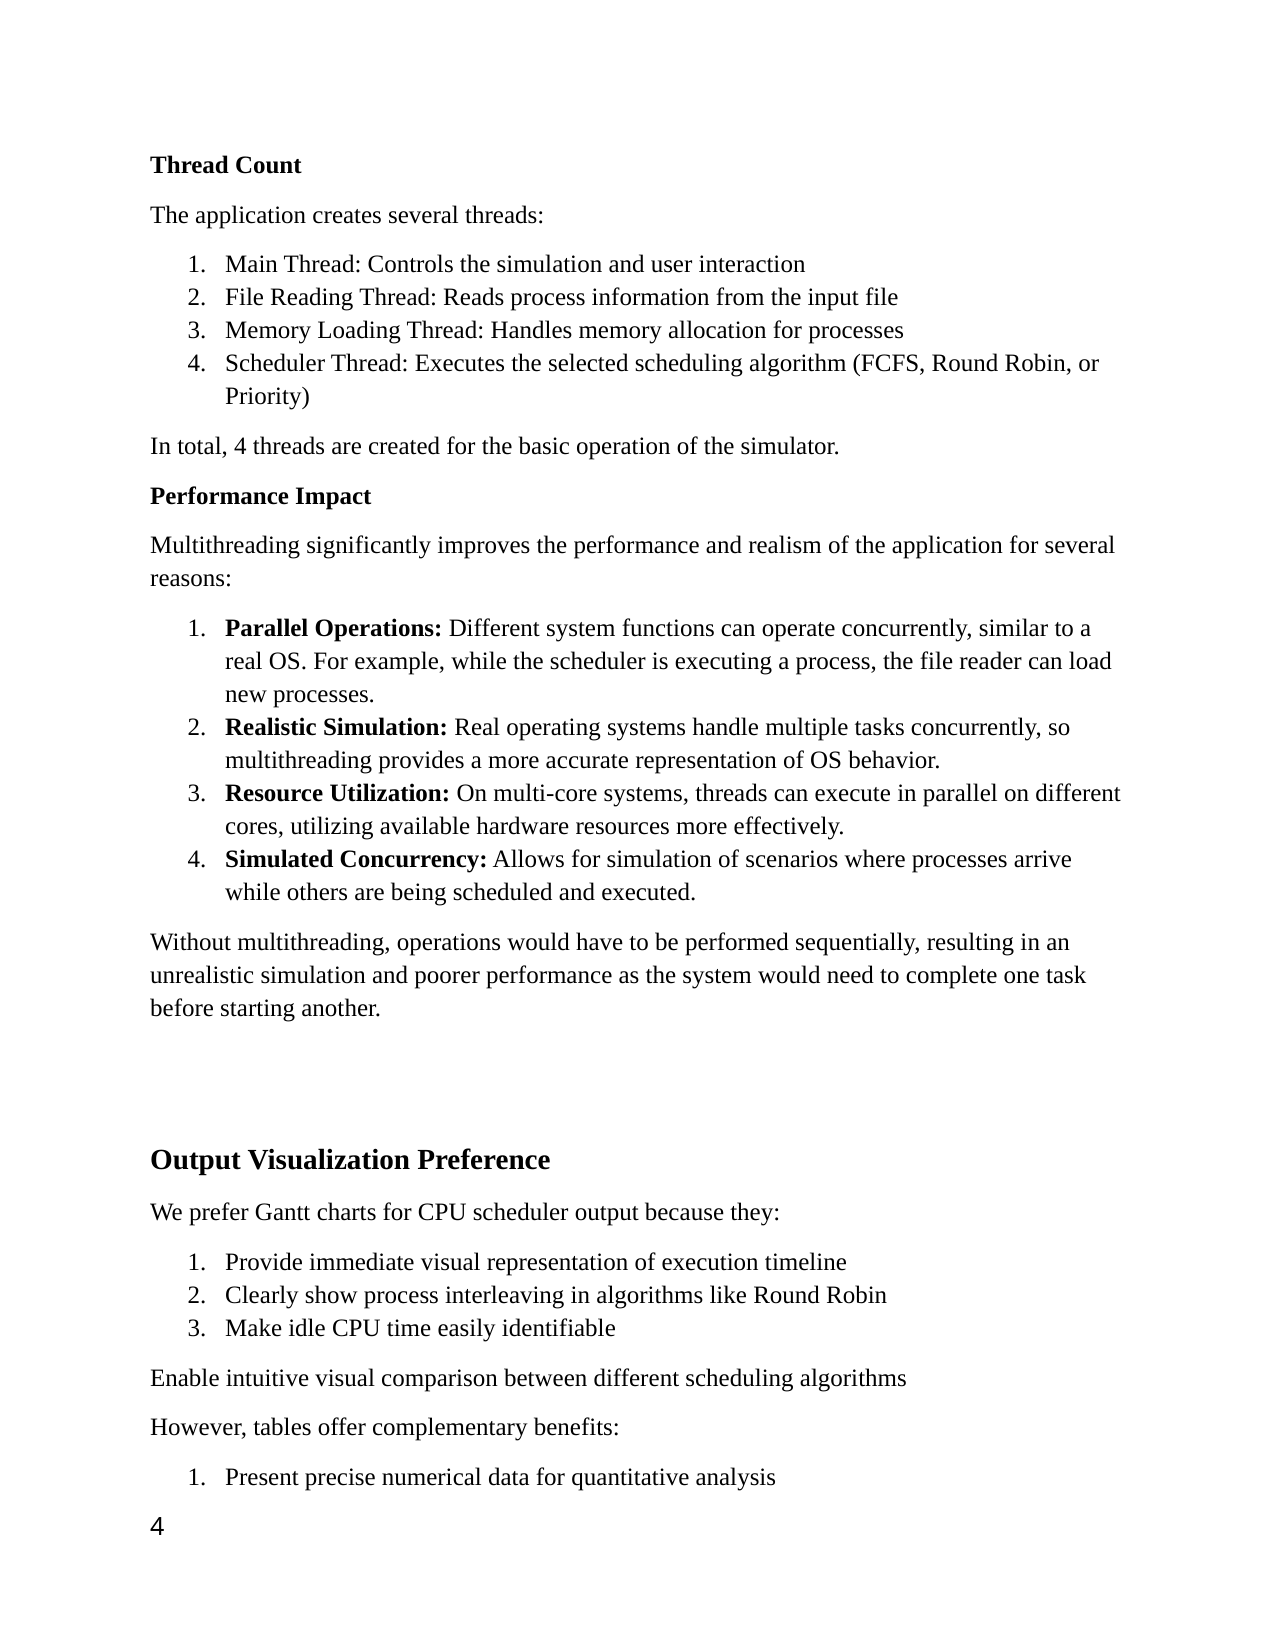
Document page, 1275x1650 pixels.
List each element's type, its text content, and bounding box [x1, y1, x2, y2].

text We prefer Gantt charts for CPU scheduler output because they: [150, 1197, 1125, 1226]
list Clearly show process interleaving in algorithms like Round Robin [187, 1280, 1125, 1309]
list Make idle CPU time easily identifiable [187, 1313, 1125, 1342]
list Scheduler Thread: Executes the selected scheduling algorithm (FCFS, Round Robin, or Priority) [187, 348, 1125, 410]
text In total, 4 threads are created for the basic operation of the simulator. [150, 431, 1125, 460]
list Parallel Operations: Different system functions can operate concurrently, similar to a real OS. For example, while the scheduler is executing a process, the file reader can load new processes. [187, 613, 1125, 708]
text Thread Count [150, 150, 1125, 179]
text Multithreading significantly improves the performance and realism of the application for several reasons: [150, 531, 1125, 592]
text The application creates several threads: [150, 200, 1125, 228]
text Enable intuitive visual comparison between different scheduling algorithms [150, 1363, 1125, 1392]
list Resource Utilization: On multi-core systems, threads can execute in parallel on different cores, utilizing available hardware resources more effectively. [187, 778, 1125, 840]
list Present precise numerical data for quantitative analysis [187, 1462, 1125, 1491]
list Realistic Simulation: Real operating systems handle multiple tasks concurrently, so multithreading provides a more accurate representation of OS behavior. [187, 712, 1125, 774]
list File Reading Thread: Reads process information from the input file [187, 282, 1125, 311]
text However, tables offer complementary benefits: [150, 1412, 1125, 1441]
list Provide immediate visual representation of execution timeline [187, 1247, 1125, 1276]
text Output Visualization Preference [150, 1142, 1125, 1176]
list Simulated Concurrency: Allows for simulation of scenarios where processes arrive while others are being scheduled and executed. [187, 844, 1125, 906]
list Main Thread: Controls the simulation and user interaction [187, 249, 1125, 278]
text Performance Impact [150, 481, 1125, 509]
text Without multithreading, operations would have to be performed sequentially, resulting in an unrealistic simulation and poorer performance as the system would need to complete one task before starting another. [150, 927, 1125, 1022]
list Memory Loading Thread: Handles memory allocation for processes [187, 315, 1125, 344]
